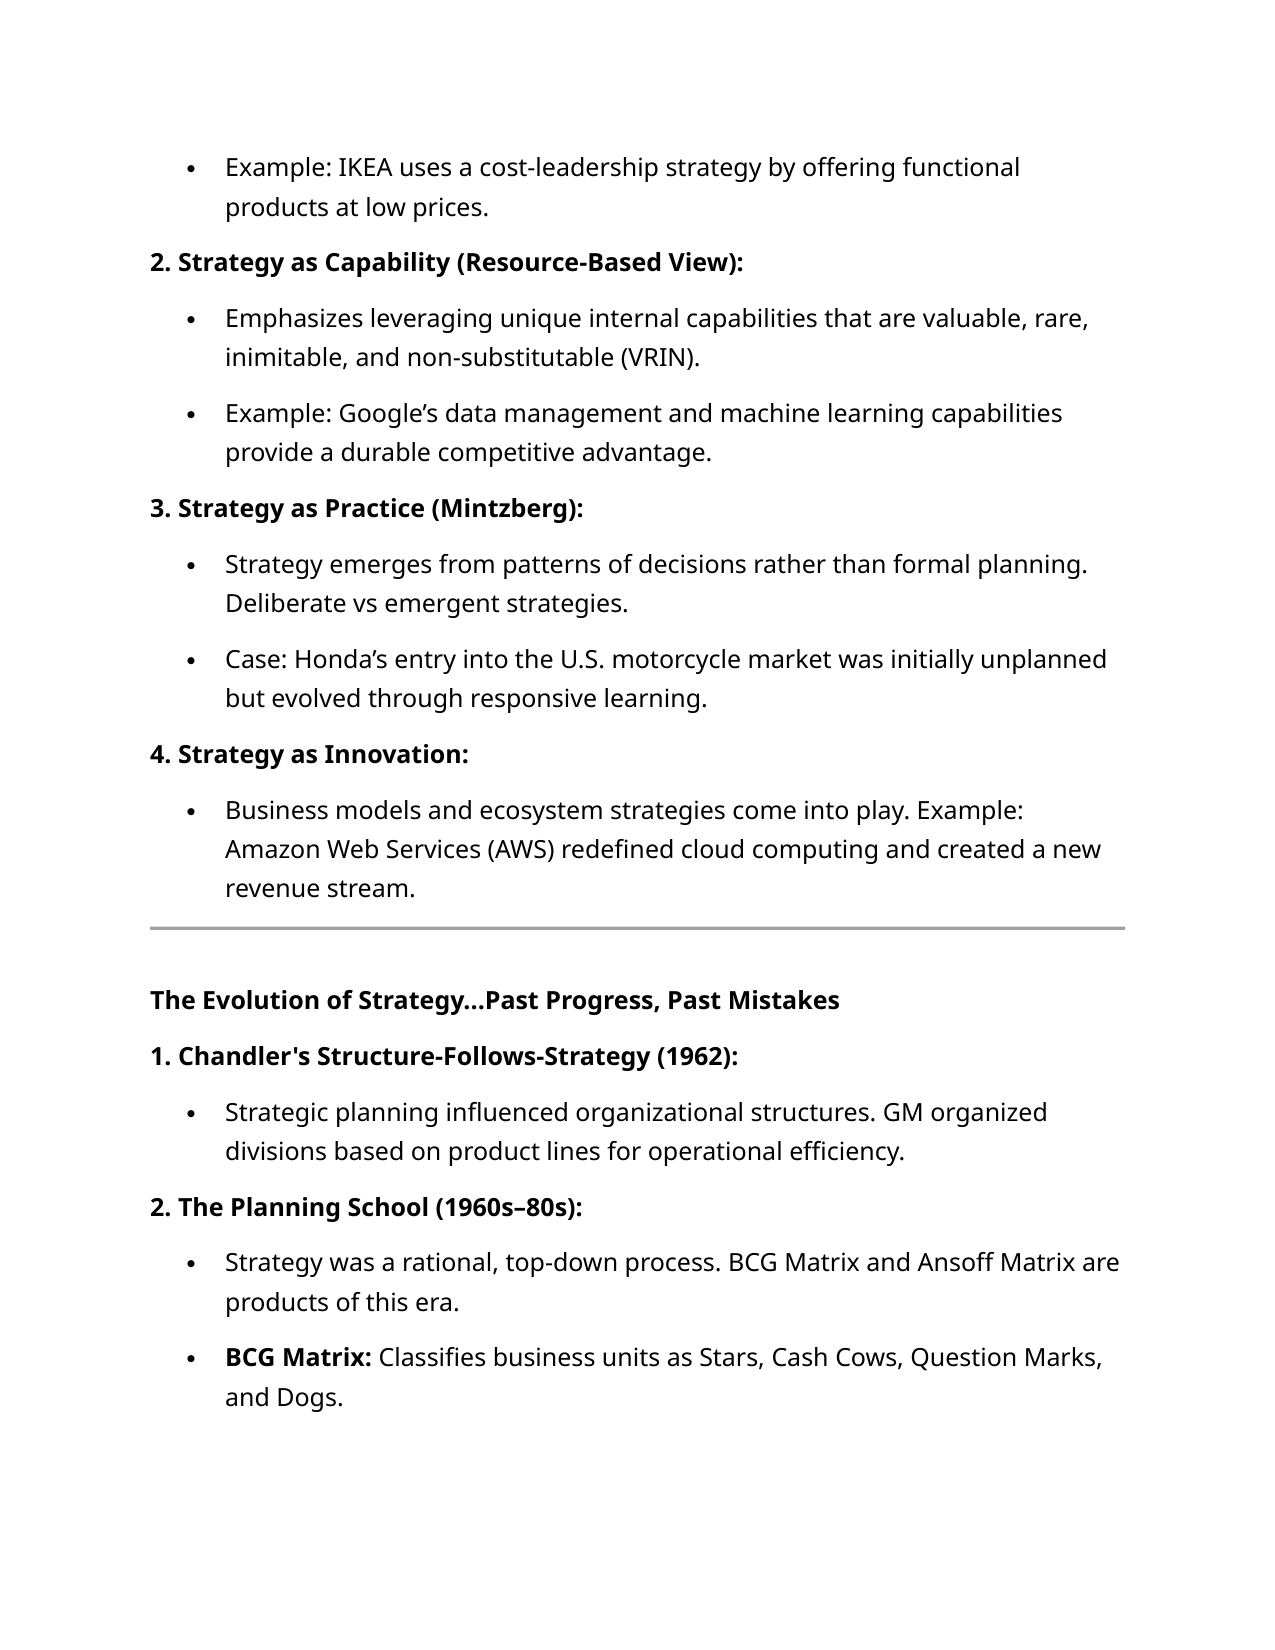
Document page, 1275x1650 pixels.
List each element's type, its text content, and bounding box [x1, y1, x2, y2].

list Emphasizes leveraging unique internal capabilities that are valuable, rare, inimitable, and non-substitutable (VRIN). [187, 301, 1125, 374]
list Strategy emerges from patterns of decisions rather than formal planning. Deliberate vs emergent strategies. [187, 547, 1125, 620]
list Example: IKEA uses a cost-leadership strategy by offering functional products at low prices. [187, 150, 1125, 223]
list Case: Honda’s entry into the U.S. motorcycle market was initially unplanned but evolved through responsive learning. [187, 642, 1125, 715]
text 3. Strategy as Practice (Mintzberg): [150, 491, 1125, 525]
text The Evolution of Strategy...Past Progress, Past Mistakes [150, 982, 1125, 1017]
list Strategy was a rational, top-down process. BCG Matrix and Ansoff Matrix are products of this era. [187, 1245, 1125, 1318]
text 2. The Planning School (1960s–80s): [150, 1189, 1125, 1223]
list Strategic planning influenced organizational structures. GM organized divisions based on product lines for operational efficiency. [187, 1094, 1125, 1167]
list BCG Matrix: Classifies business units as Stars, Cash Cows, Question Marks, and Dogs. [187, 1340, 1125, 1413]
text 4. Strategy as Innovation: [150, 737, 1125, 771]
text 1. Chandler's Structure-Follows-Strategy (1962): [150, 1038, 1125, 1072]
list Example: Google’s data management and machine learning capabilities provide a durable competitive advantage. [187, 396, 1125, 469]
list Business models and ecosystem strategies come into play. Example: Amazon Web Services (AWS) redefined cloud computing and created a new revenue stream. [187, 792, 1125, 905]
text 2. Strategy as Capability (Resource-Based View): [150, 245, 1125, 279]
